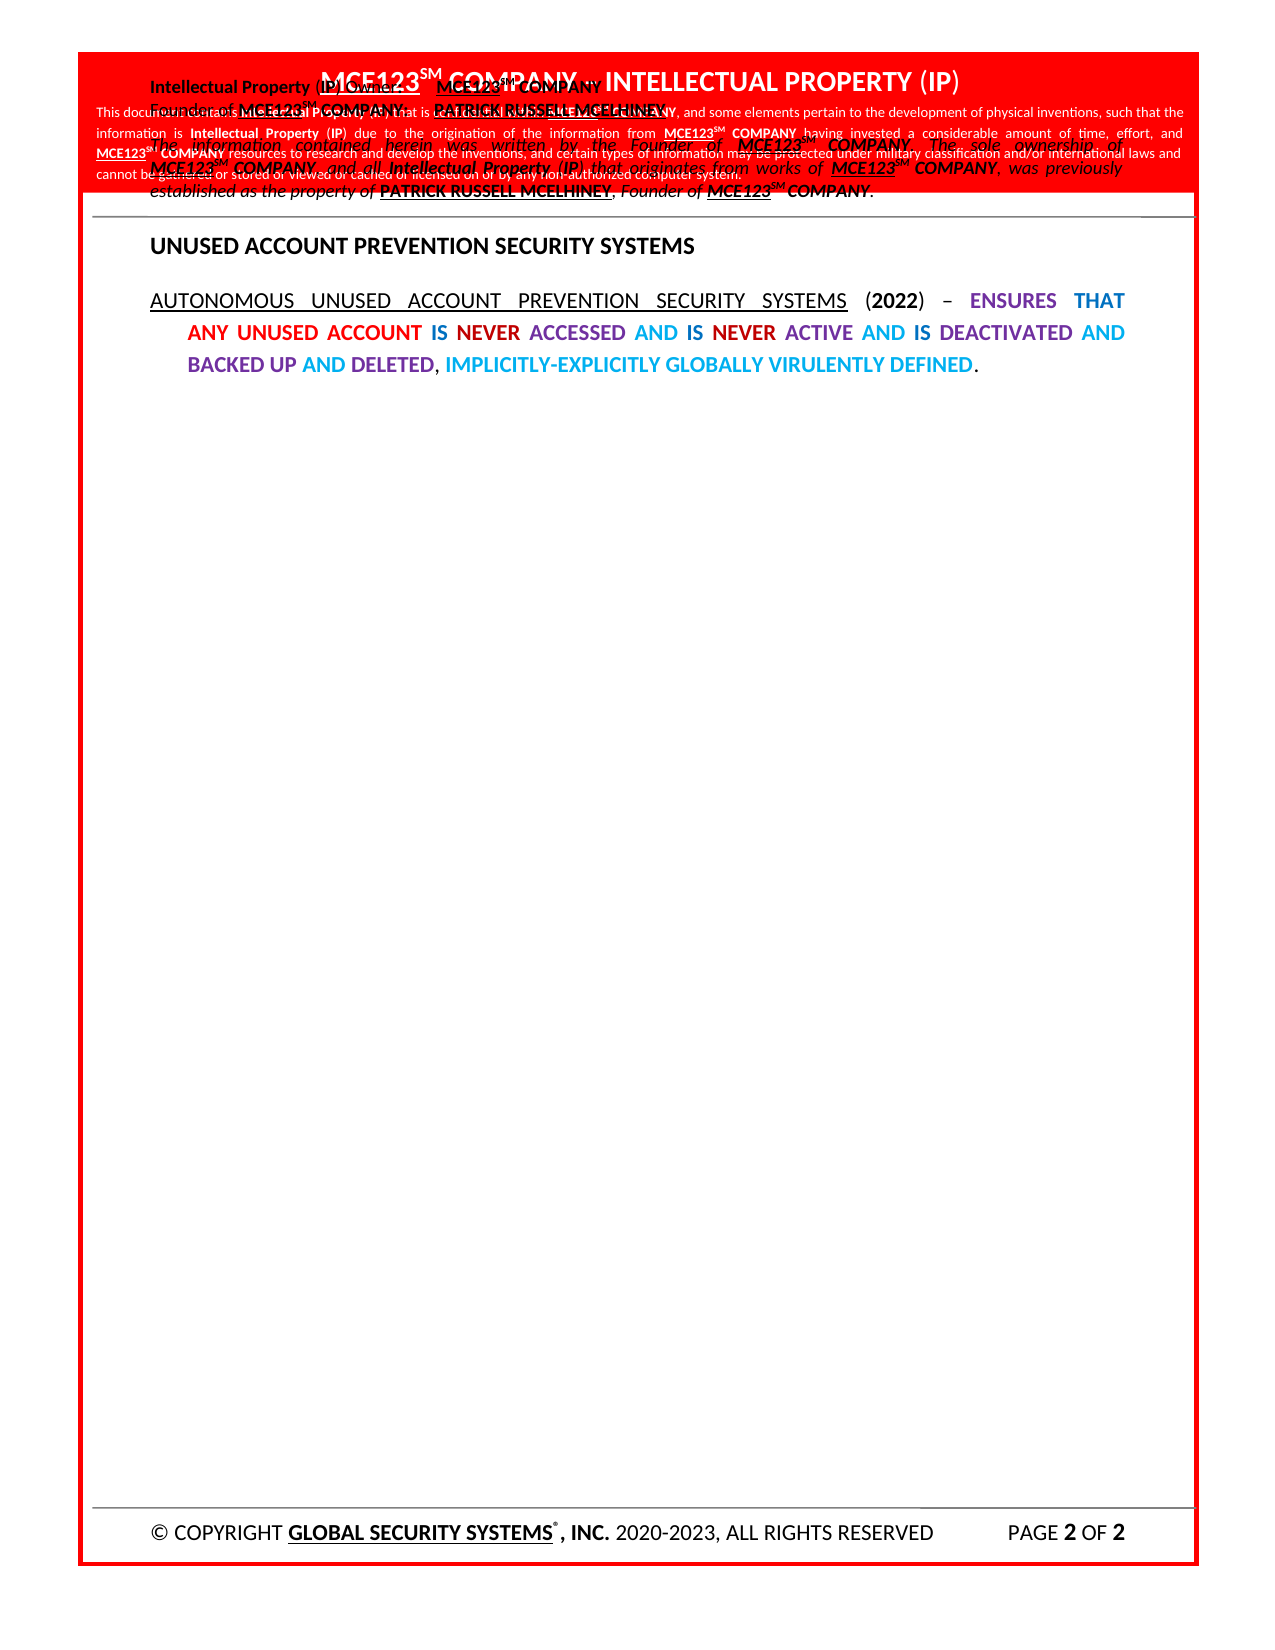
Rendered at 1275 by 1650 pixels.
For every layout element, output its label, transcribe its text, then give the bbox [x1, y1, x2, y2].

text AUTONOMOUS UNUSED ACCOUNT PREVENTION SECURITY SYSTEMS (2022) – ENSURES THAT ANY UNUSED ACCOUNT IS NEVER ACCESSED AND IS NEVER ACTIVE AND IS DEACTIVATED AND BACKED UP AND DELETED, IMPLICITLY-EXPLICITLY GLOBALLY VIRULENTLY DEFINED. [150, 286, 1125, 378]
text UNUSED ACCOUNT PREVENTION SECURITY SYSTEMS [150, 230, 1125, 261]
